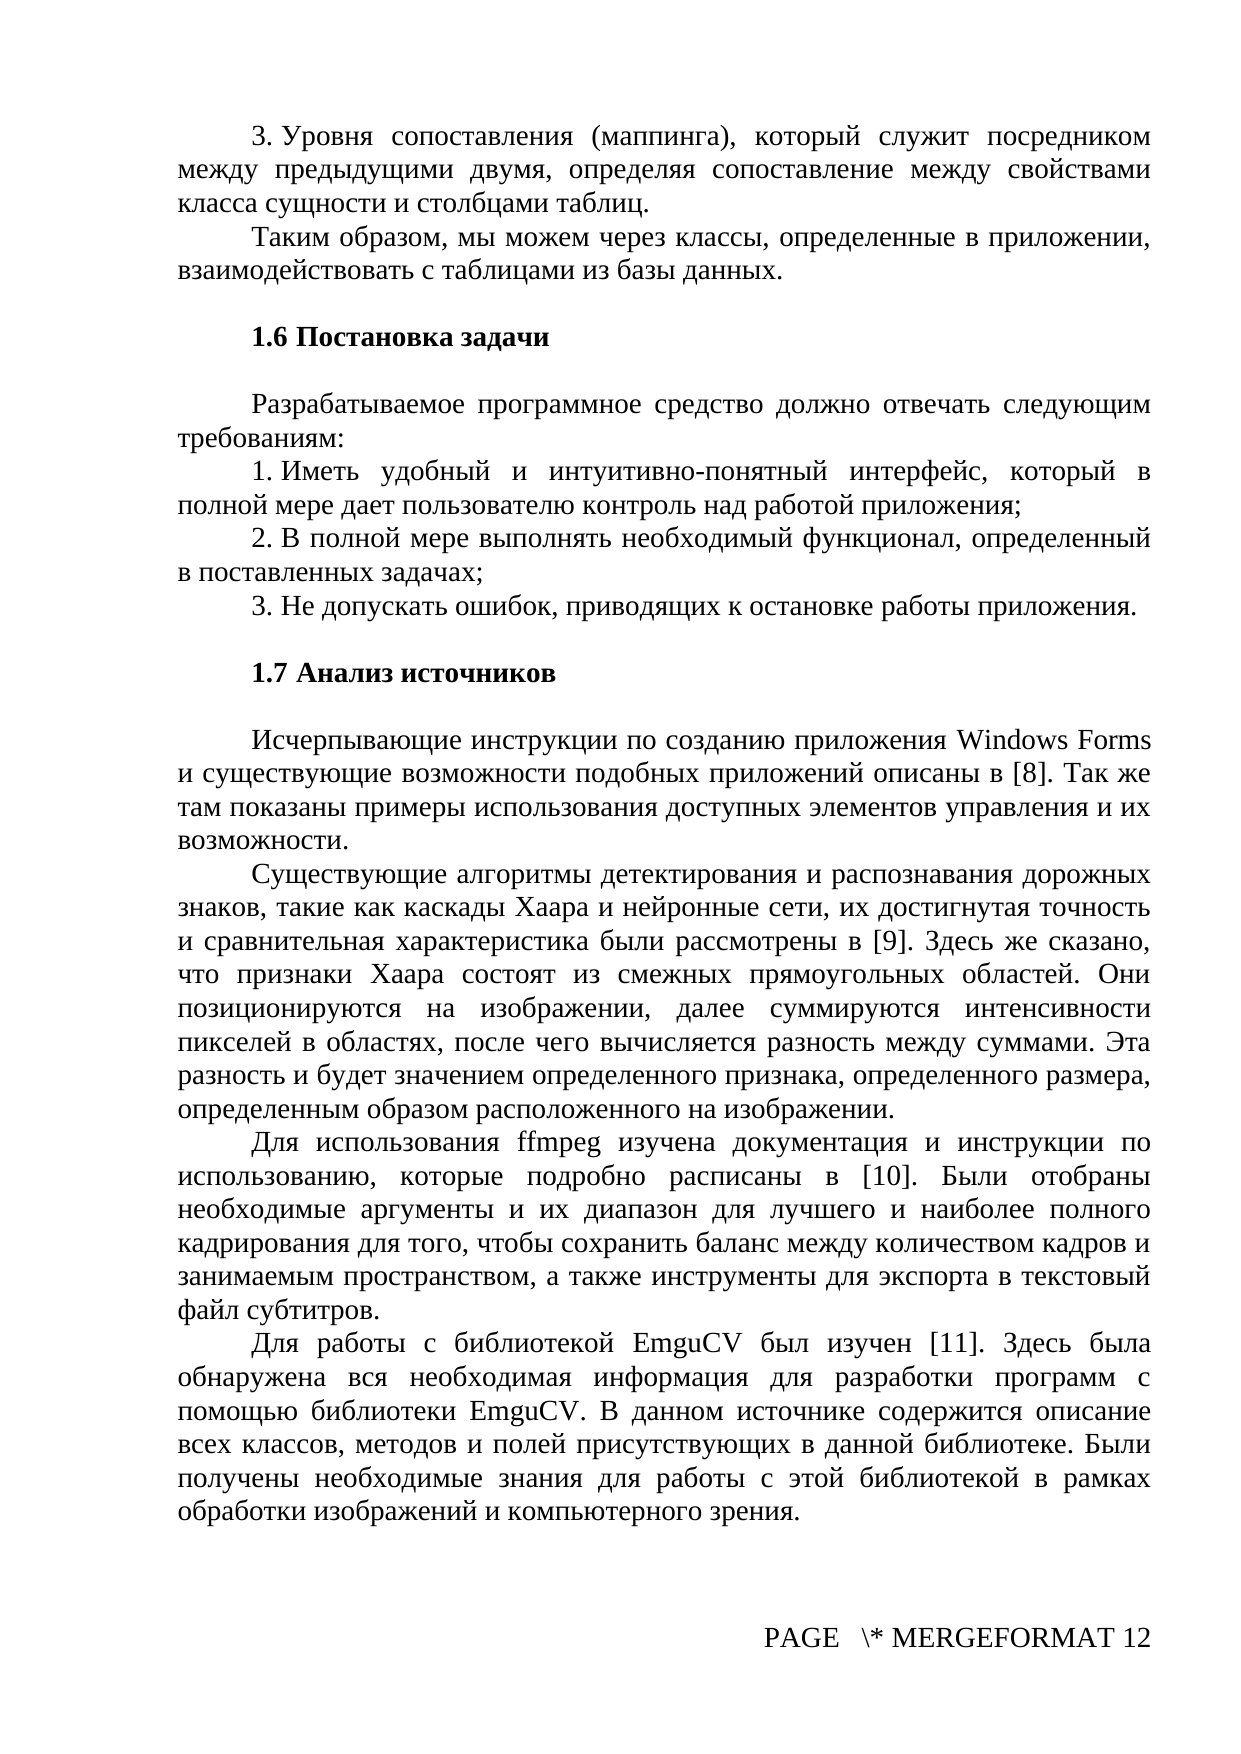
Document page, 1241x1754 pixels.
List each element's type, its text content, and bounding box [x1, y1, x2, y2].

list Уровня сопоставления (маппинга), который служит посредником между предыдущими двумя, определяя сопоставление между свойствами класса сущности и столбцами таблиц. [177, 118, 1152, 219]
list Таким образом, мы можем через классы, определенные в приложении, взаимодействовать с таблицами из базы данных. [177, 219, 1152, 286]
list В полной мере выполнять необходимый функционал, определенный в поставленных задачах; [177, 521, 1152, 588]
text Существующие алгоритмы детектирования и распознавания дорожных знаков, такие как каскады Хаара и нейронные сети, их достигнутая точность и сравнительная характеристика были рассмотрены в [9]. Здесь же сказано, что признаки Хаара состоят из смежных прямоугольных областей. Они позиционируются на изображении, далее суммируются интенсивности пикселей в областях, после чего вычисляется разность между суммами. Эта разность и будет значением определенного признака, определенного размера, определенным образом расположенного на изображении. [177, 856, 1152, 1124]
list Не допускать ошибок, приводящих к остановке работы приложения. [177, 588, 1152, 621]
list Иметь удобный и интуитивно-понятный интерфейс, который в полной мере дает пользователю контроль над работой приложения; [177, 453, 1152, 521]
text Исчерпывающие инструкции по созданию приложения Windows Forms и существующие возможности подобных приложений описаны в [8]. Так же там показаны примеры использования доступных элементов управления и их возможности. [177, 722, 1152, 856]
list Постановка задачи [251, 319, 1152, 353]
list Анализ источников [251, 655, 1152, 688]
text Разрабатываемое программное средство должно отвечать следующим требованиям: [177, 386, 1152, 453]
text Для работы с библиотекой EmguCV был изучен [11]. Здесь была обнаружена вся необходимая информация для разработки программ с помощью библиотеки EmguCV. В данном источнике содержится описание всех классов, методов и полей присутствующих в данной библиотеке. Были получены необходимые знания для работы с этой библиотекой в рамках обработки изображений и компьютерного зрения. [177, 1326, 1152, 1527]
text Для использования ffmpeg изучена документация и инструкции по использованию, которые подробно расписаны в [10]. Были отобраны необходимые аргументы и их диапазон для лучшего и наиболее полного кадрирования для того, чтобы сохранить баланс между количеством кадров и занимаемым пространством, а также инструменты для экспорта в текстовый файл субтитров. [177, 1124, 1152, 1326]
